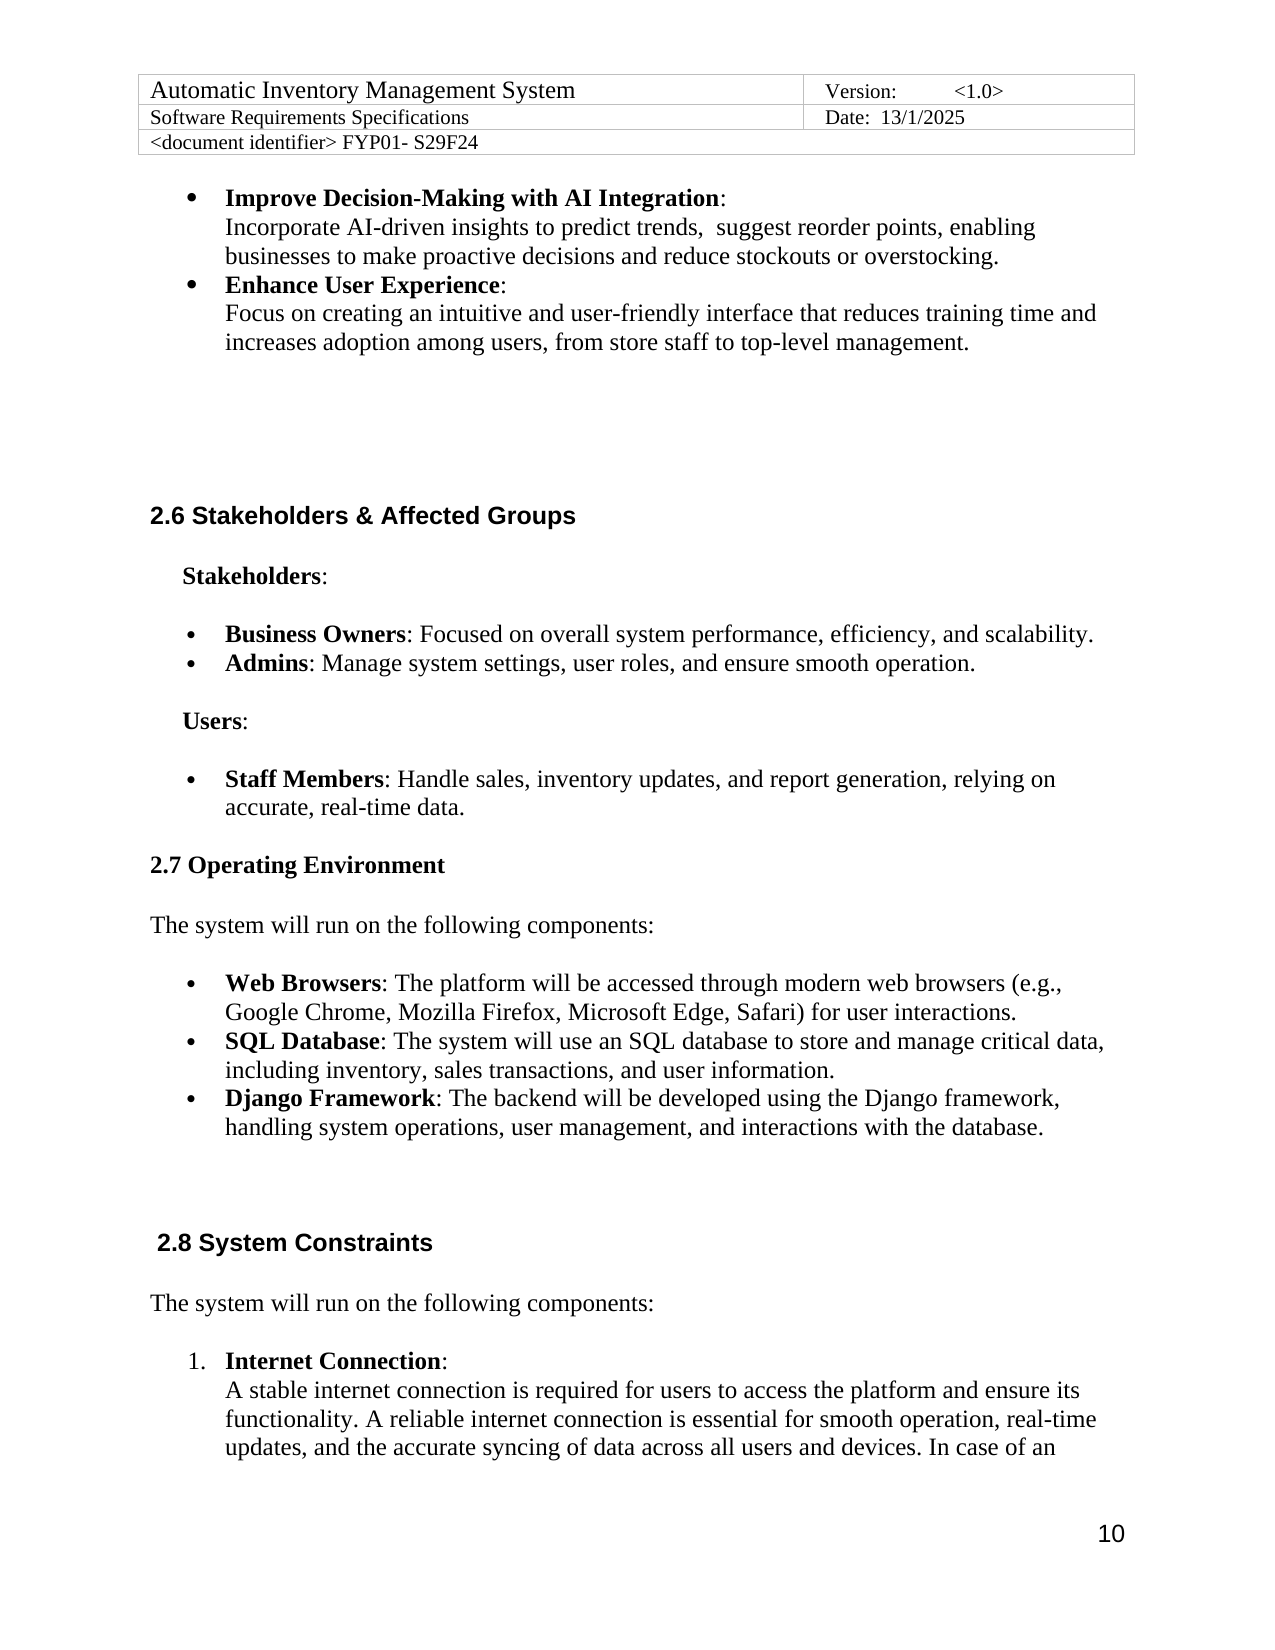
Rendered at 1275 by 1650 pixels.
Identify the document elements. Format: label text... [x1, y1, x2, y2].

list Django Framework: The backend will be developed using the Django framework, handling system operations, user management, and interactions with the database. [187, 1083, 1125, 1141]
list Enhance User Experience: Focus on creating an intuitive and user-friendly interface that reduces training time and increases adoption among users, from store staff to top-level management. [187, 270, 1125, 356]
text The system will run on the following components: [150, 911, 1125, 939]
text 2.7 Operating Environment [150, 850, 1125, 879]
text 2.6 Stakeholders & Affected Groups [150, 501, 1125, 530]
list Staff Members: Handle sales, inventory updates, and report generation, relying on accurate, real-time data. [187, 764, 1125, 821]
list SQL Database: The system will use an SQL database to store and manage critical data, including inventory, sales transactions, and user information. [187, 1026, 1125, 1083]
list Improve Decision-Making with AI Integration: Incorporate AI-driven insights to predict trends, suggest reorder points, enabling businesses to make proactive decisions and reduce stockouts or overstocking. [187, 183, 1125, 270]
text  Users: [150, 706, 1125, 734]
text The system will run on the following components: [150, 1288, 1125, 1317]
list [187, 1346, 1125, 1461]
text 2.8 System Constraints [150, 1228, 1125, 1257]
list Business Owners: Focused on overall system performance, efficiency, and scalability. [187, 619, 1125, 648]
list Admins: Manage system settings, user roles, and ensure smooth operation. [187, 648, 1125, 677]
text  Stakeholders: [150, 561, 1125, 590]
list Web Browsers: The platform will be accessed through modern web browsers (e.g., Google Chrome, Mozilla Firefox, Microsoft Edge, Safari) for user interactions. [187, 968, 1125, 1026]
